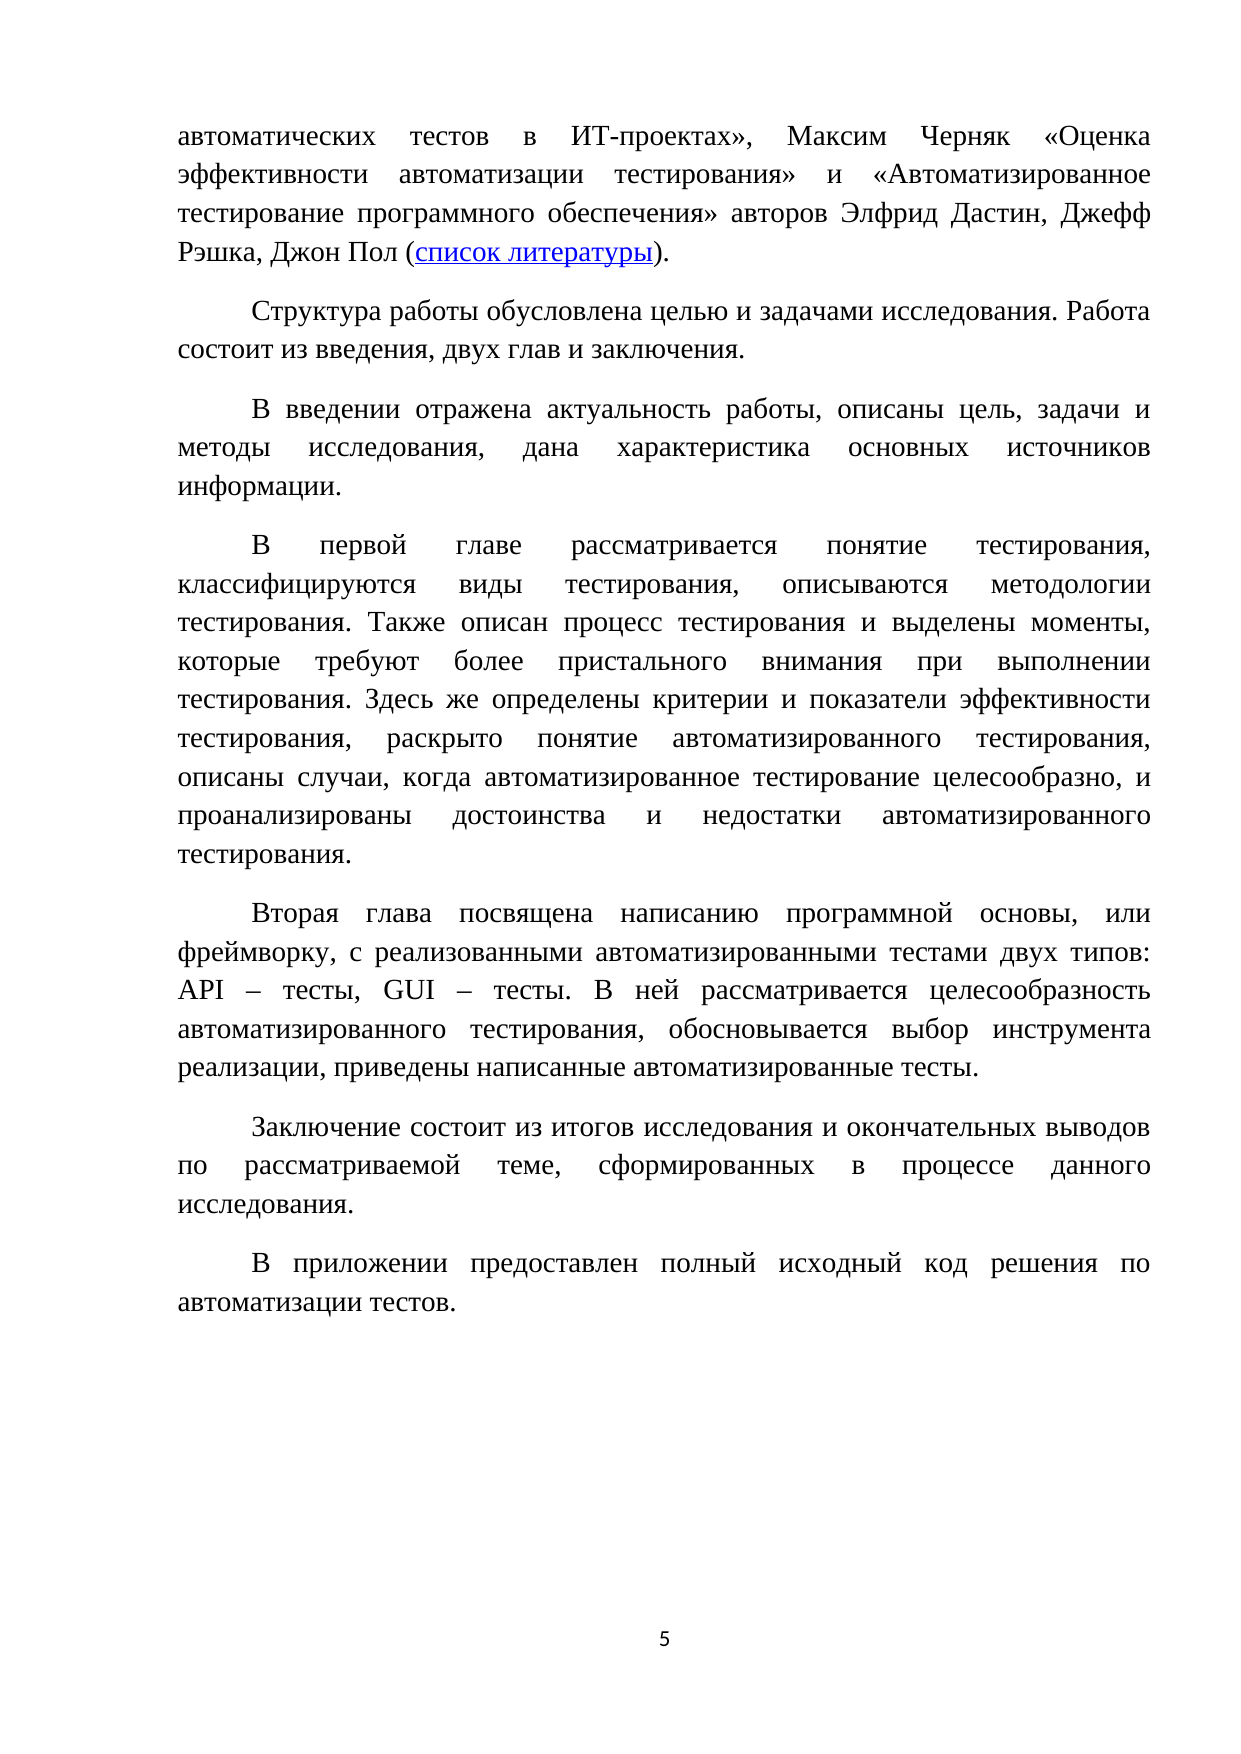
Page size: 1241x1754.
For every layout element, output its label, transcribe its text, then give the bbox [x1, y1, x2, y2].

text В введении отражена актуальность работы, описаны цель, задачи и методы исследования, дана характеристика основных источников информации. [177, 391, 1152, 502]
text В первой главе рассматривается понятие тестирования, классифицируются виды тестирования, описываются методологии тестирования. Также описан процесс тестирования и выделены моменты, которые требуют более пристального внимания при выполнении тестирования. Здесь же определены критерии и показатели эффективности тестирования, раскрыто понятие автоматизированного тестирования, описаны случаи, когда автоматизированное тестирование целесообразно, и проанализированы достоинства и недостатки автоматизированного тестирования. [177, 527, 1152, 869]
text Вторая глава посвящена написанию программной основы, или фреймворку, с реализованными автоматизированными тестами двух типов: API – тесты, GUI – тесты. В ней рассматривается целесообразность автоматизированного тестирования, обосновывается выбор инструмента реализации, приведены написанные автоматизированные тесты. [177, 895, 1152, 1083]
text Заключение состоит из итогов исследования и окончательных выводов по рассматриваемой теме, сформированных в процессе данного исследования. [177, 1109, 1152, 1219]
text В приложении предоставлен полный исходный код решения по автоматизации тестов. [177, 1245, 1152, 1317]
text Структура работы обусловлена целью и задачами исследования. Работа состоит из введения, двух глав и заключения. [177, 293, 1152, 365]
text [177, 118, 1152, 267]
